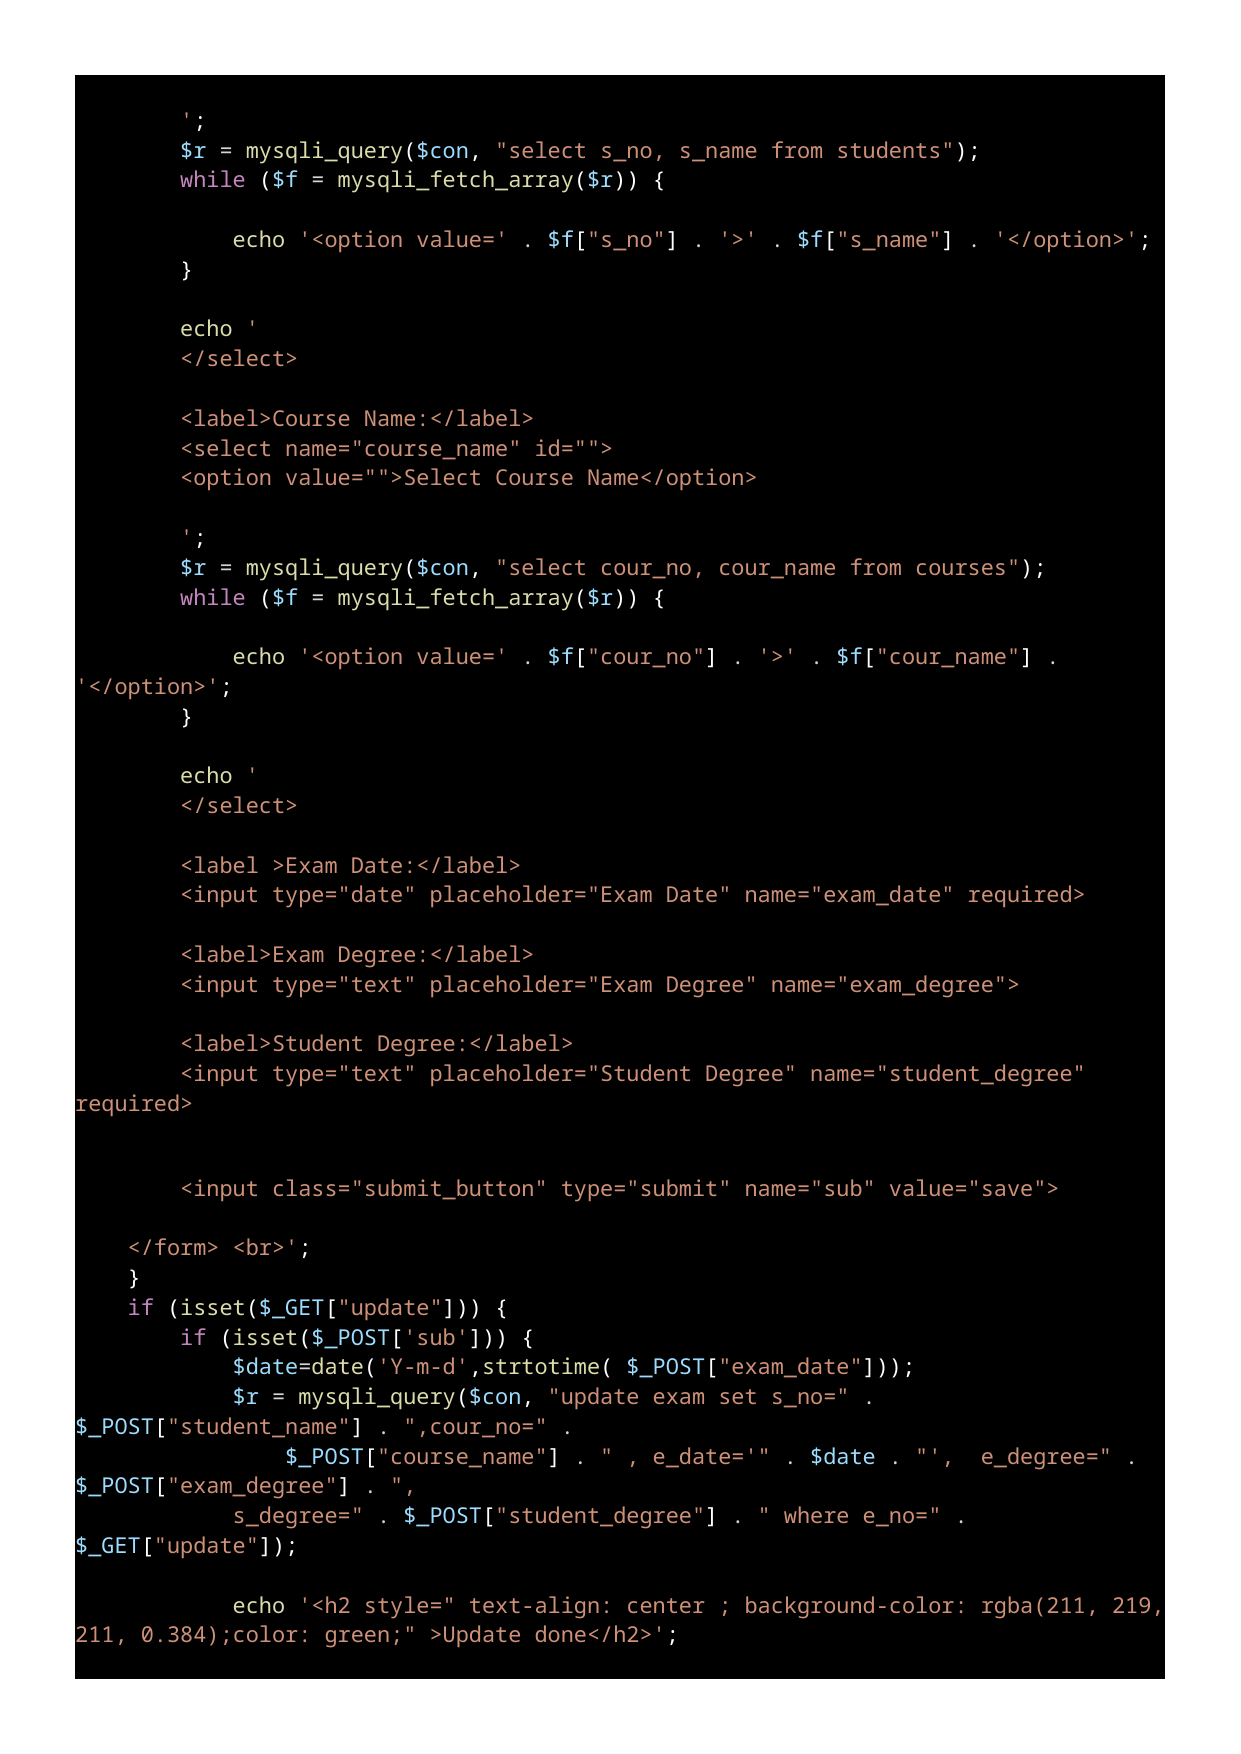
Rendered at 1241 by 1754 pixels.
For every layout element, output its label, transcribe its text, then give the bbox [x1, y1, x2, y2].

text </form> <br>'; [75, 1232, 1165, 1262]
text <option value="">Select Course Name</option> [75, 462, 1165, 492]
text <input type="text" placeholder="Student Degree" name="student_degree" required> [75, 1058, 1165, 1118]
text s_degree=" . $_POST["student_degree"] . " where e_no=" . $_GET["update"]); [75, 1500, 1165, 1560]
text echo ' [75, 760, 1165, 790]
text echo '<option value=' . $f["cour_no"] . '>' . $f["cour_name"] . '</option>'; [75, 641, 1165, 701]
text '; [75, 105, 1165, 134]
text '; [75, 522, 1165, 552]
text <input class="submit_button" type="submit" name="sub" value="save"> [75, 1172, 1165, 1202]
text while ($f = mysqli_fetch_array($r)) { [75, 164, 1165, 194]
text if (isset($_POST['sub'])) { [75, 1321, 1165, 1351]
text </select> [75, 343, 1165, 373]
text } [75, 701, 1165, 730]
text while ($f = mysqli_fetch_array($r)) { [75, 581, 1165, 611]
text <label >Exam Date:</label> [75, 849, 1165, 879]
text <label>Exam Degree:</label> [75, 939, 1165, 969]
text <label>Course Name:</label> [75, 403, 1165, 432]
text $_POST["course_name"] . " , e_date='" . $date . "', e_degree=" . $_POST["exam_degree"] . ", [75, 1441, 1165, 1500]
text <select name="course_name" id=""> [75, 432, 1165, 462]
text </select> [75, 790, 1165, 820]
text echo '<h2 style=" text-align: center ; background-color: rgba(211, 219, 211, 0.384);color: green;" >Update done</h2>'; [75, 1589, 1165, 1649]
text $r = mysqli_query($con, "select cour_no, cour_name from courses"); [75, 552, 1165, 581]
text <input type="text" placeholder="Exam Degree" name="exam_degree"> [75, 969, 1165, 998]
text } [75, 1262, 1165, 1292]
text $r = mysqli_query($con, "update exam set s_no=" . $_POST["student_name"] . ",cour_no=" . [75, 1381, 1165, 1441]
text if (isset($_GET["update"])) { [75, 1292, 1165, 1321]
text echo '<option value=' . $f["s_no"] . '>' . $f["s_name"] . '</option>'; [75, 224, 1165, 254]
text echo ' [75, 313, 1165, 343]
text <label>Student Degree:</label> [75, 1028, 1165, 1058]
text } [75, 254, 1165, 283]
text <input type="date" placeholder="Exam Date" name="exam_date" required> [75, 879, 1165, 909]
text $date=date('Y-m-d',strtotime( $_POST["exam_date"])); [75, 1351, 1165, 1381]
text $r = mysqli_query($con, "select s_no, s_name from students"); [75, 134, 1165, 164]
